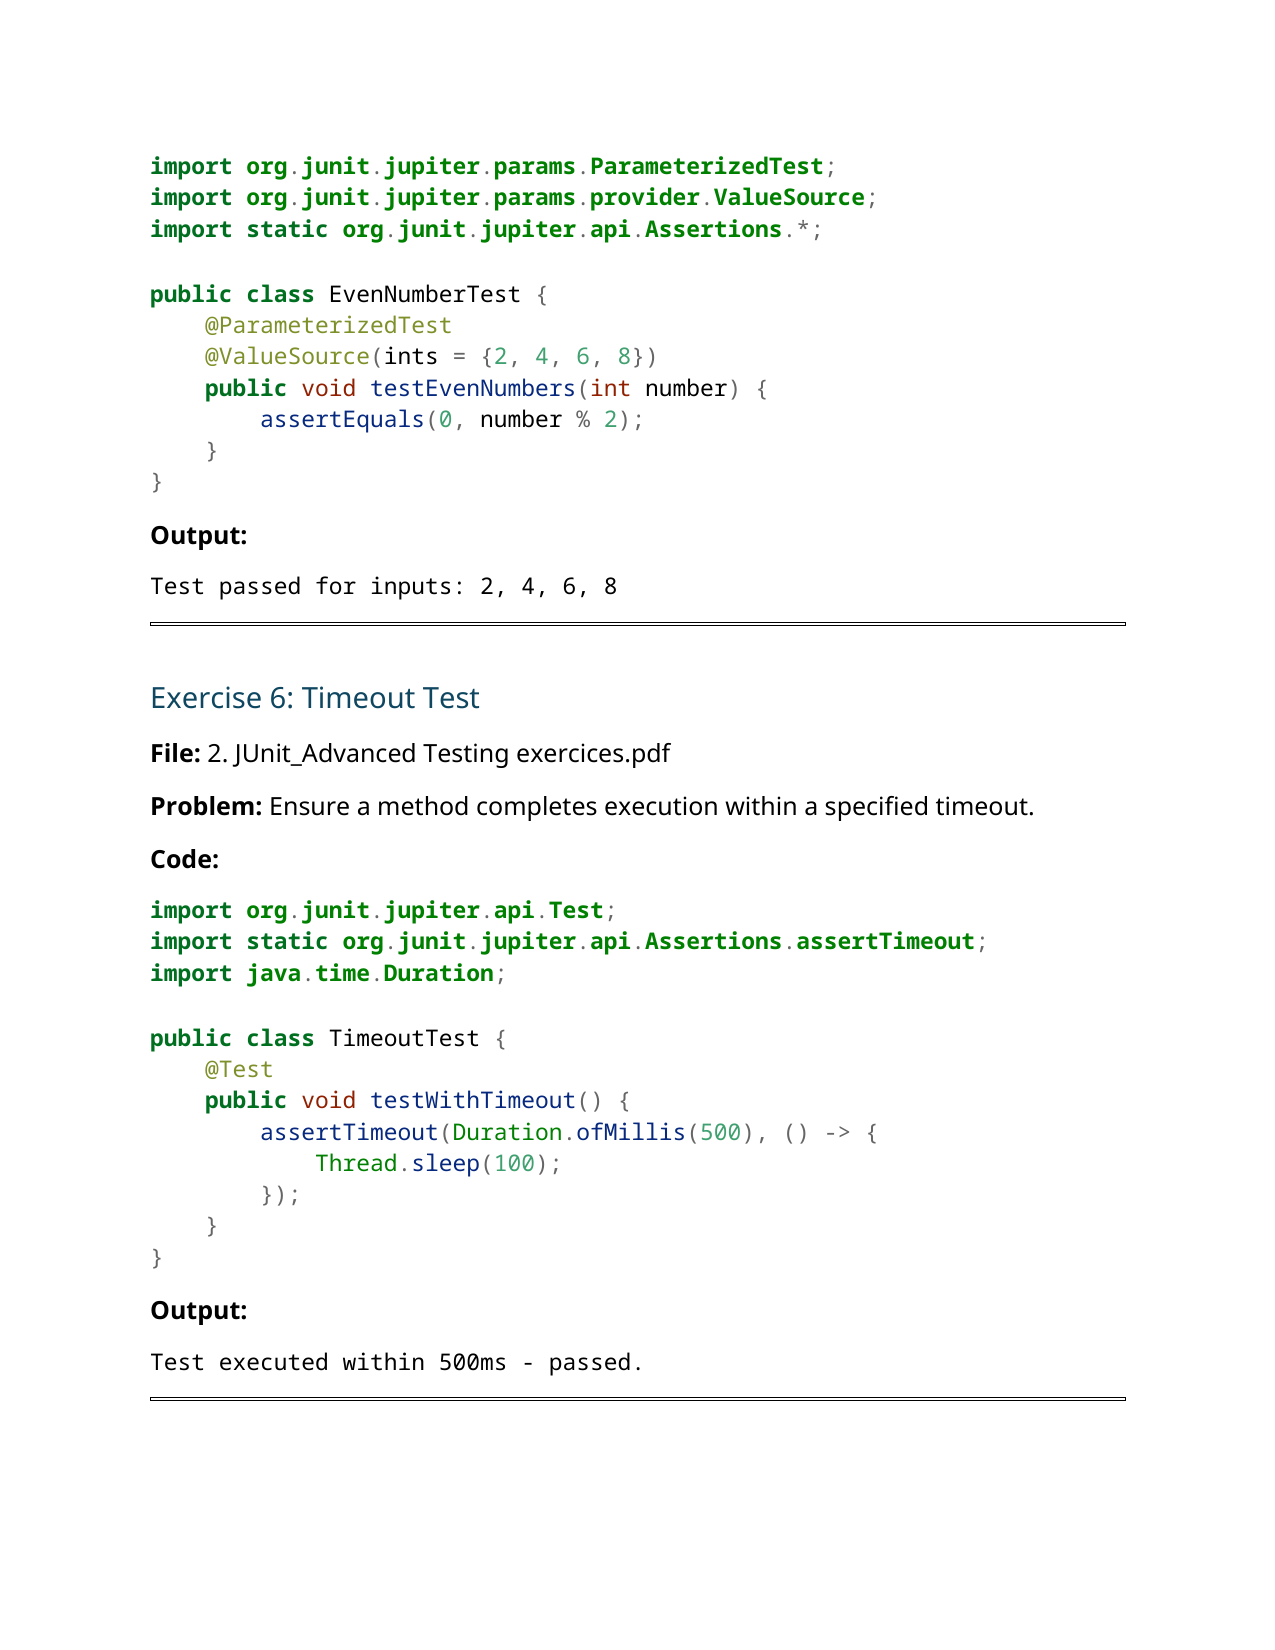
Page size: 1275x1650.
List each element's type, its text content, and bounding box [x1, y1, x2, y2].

subtitle Exercise 6: Timeout Test [150, 677, 1125, 717]
text Test passed for inputs: 2, 4, 6, 8 [150, 570, 1125, 601]
text Code: [150, 841, 1125, 875]
text Output: [150, 1293, 1125, 1327]
text Output: [150, 517, 1125, 551]
text File: 2. JUnit_Advanced Testing exercices.pdf [150, 736, 1125, 770]
text Test executed within 500ms - passed. [150, 1346, 1125, 1377]
text import org.junit.jupiter.params.ParameterizedTest; import org.junit.jupiter.params.provider.ValueSource; import static org.junit.jupiter.api.Assertions.*; public class EvenNumberTest { @ParameterizedTest @ValueSource(ints = {2, 4, 6, 8}) public void testEvenNumbers(int number) { assertEquals(0, number % 2); } } [150, 150, 1125, 497]
text Problem: Ensure a method completes execution within a specified timeout. [150, 788, 1125, 822]
text import org.junit.jupiter.api.Test; import static org.junit.jupiter.api.Assertions.assertTimeout; import java.time.Duration; public class TimeoutTest { @Test public void testWithTimeout() { assertTimeout(Duration.ofMillis(500), () -> { Thread.sleep(100); }); } } [150, 894, 1125, 1272]
